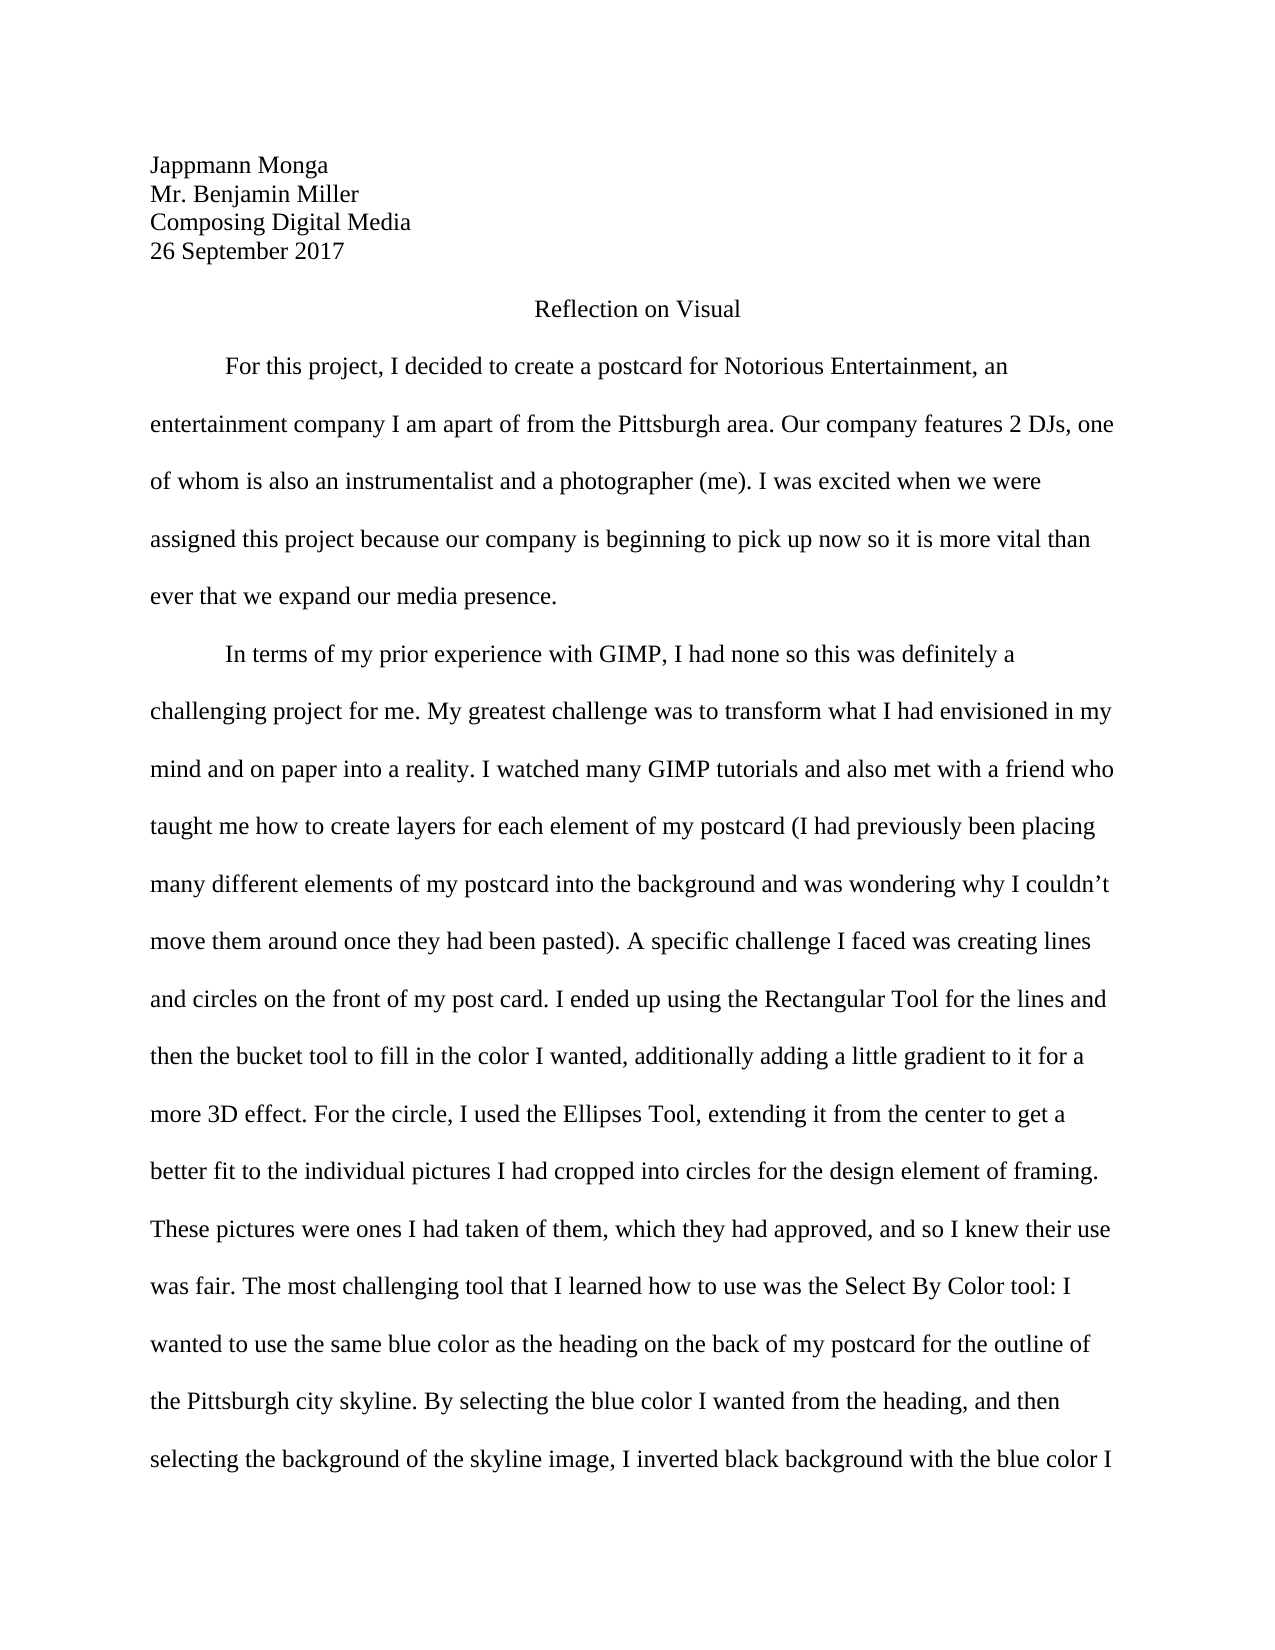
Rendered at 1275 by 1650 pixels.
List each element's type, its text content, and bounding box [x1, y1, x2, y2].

text Jappmann Monga [150, 150, 1125, 179]
text Mr. Benjamin Miller [150, 179, 1125, 207]
text Reflection on Visual [150, 294, 1125, 322]
text Composing Digital Media [150, 207, 1125, 236]
text 26 September 2017 [150, 236, 1125, 265]
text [150, 639, 1125, 1472]
text For this project, I decided to create a postcard for Notorious Entertainment, an entertainment company I am apart of from the Pittsburgh area. Our company features 2 DJs, one of whom is also an instrumentalist and a photographer (me). I was excited when we were assigned this project because our company is beginning to pick up now so it is more vital than ever that we expand our media presence. [150, 351, 1125, 610]
